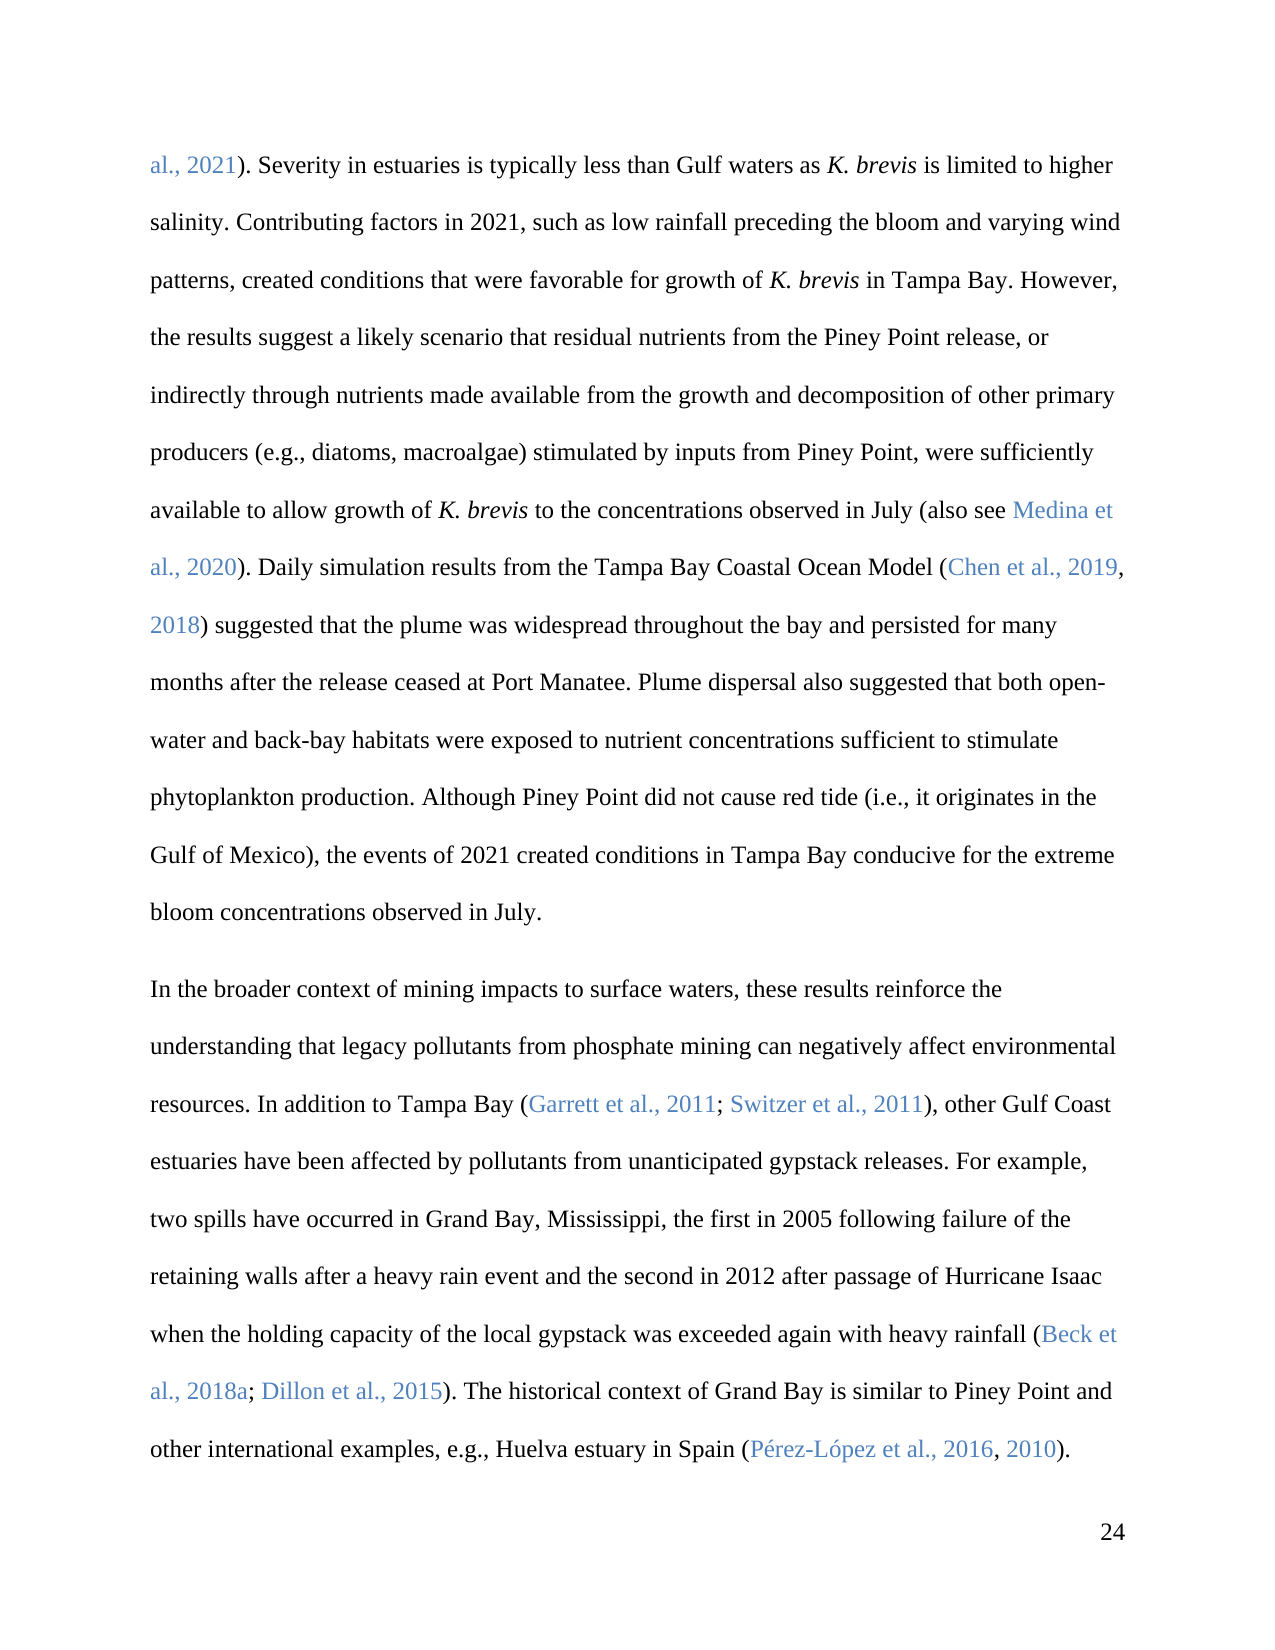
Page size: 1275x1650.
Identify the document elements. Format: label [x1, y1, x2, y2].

text [150, 150, 1125, 926]
text [150, 974, 1125, 1462]
